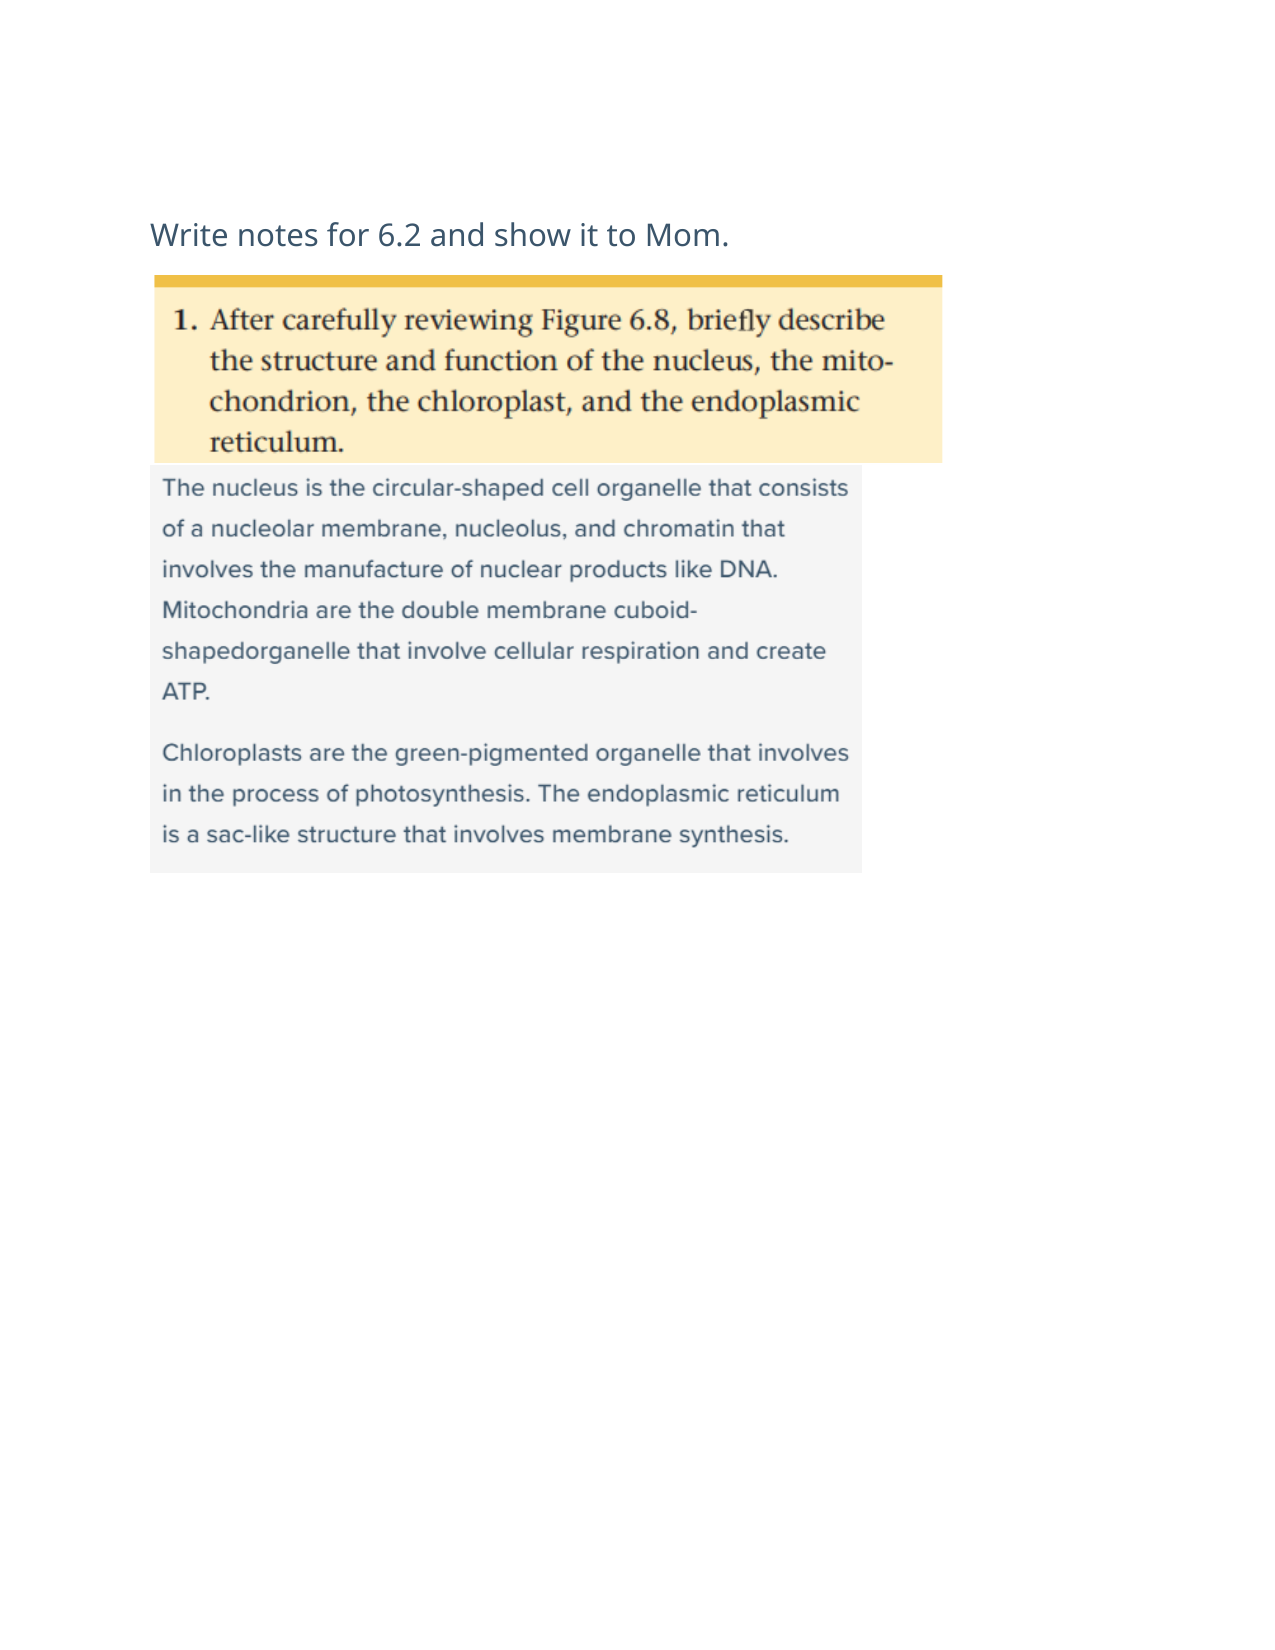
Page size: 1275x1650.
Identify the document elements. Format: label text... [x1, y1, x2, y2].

picture [150, 465, 862, 873]
picture [150, 275, 943, 463]
text Write notes for 6.2 and show it to Mom. [150, 213, 1125, 255]
